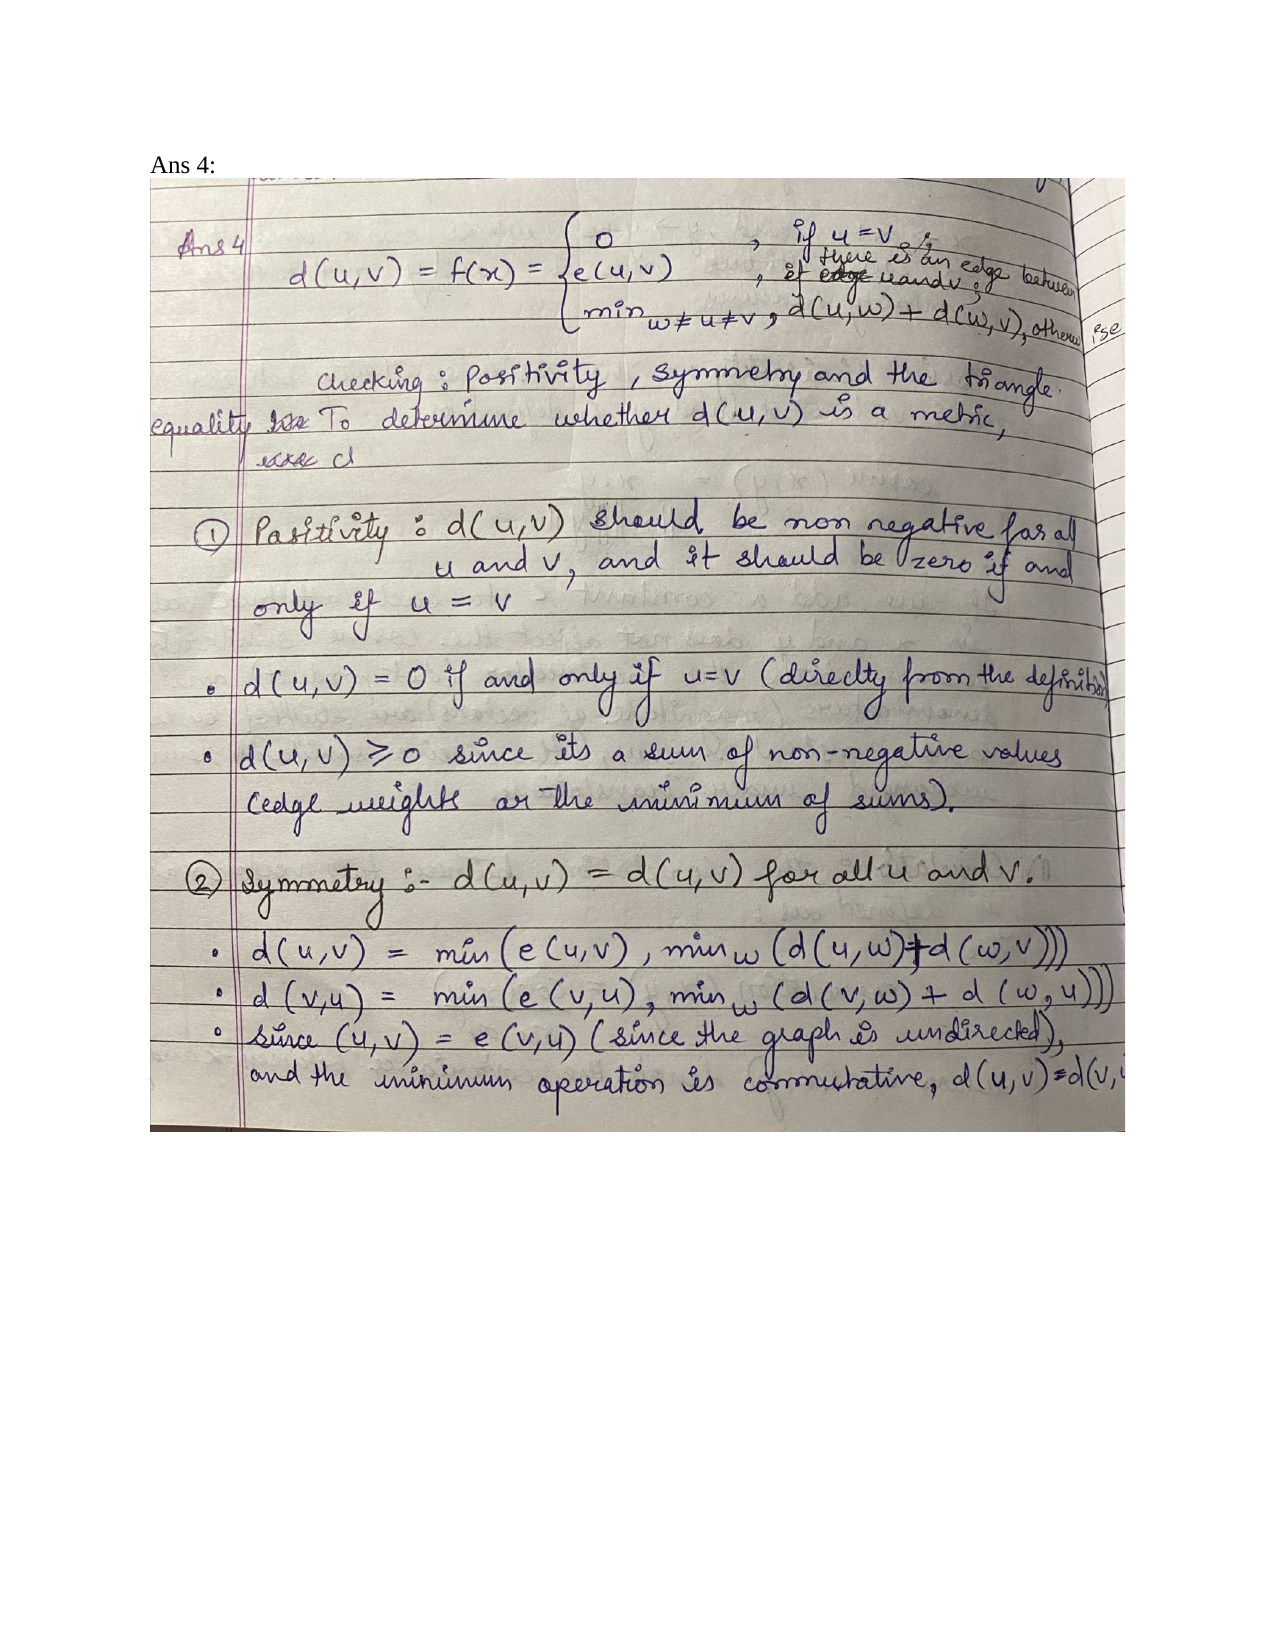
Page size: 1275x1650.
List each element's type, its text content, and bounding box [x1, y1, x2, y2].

picture [150, 178, 1125, 1132]
text Ans 4: [150, 150, 1125, 178]
